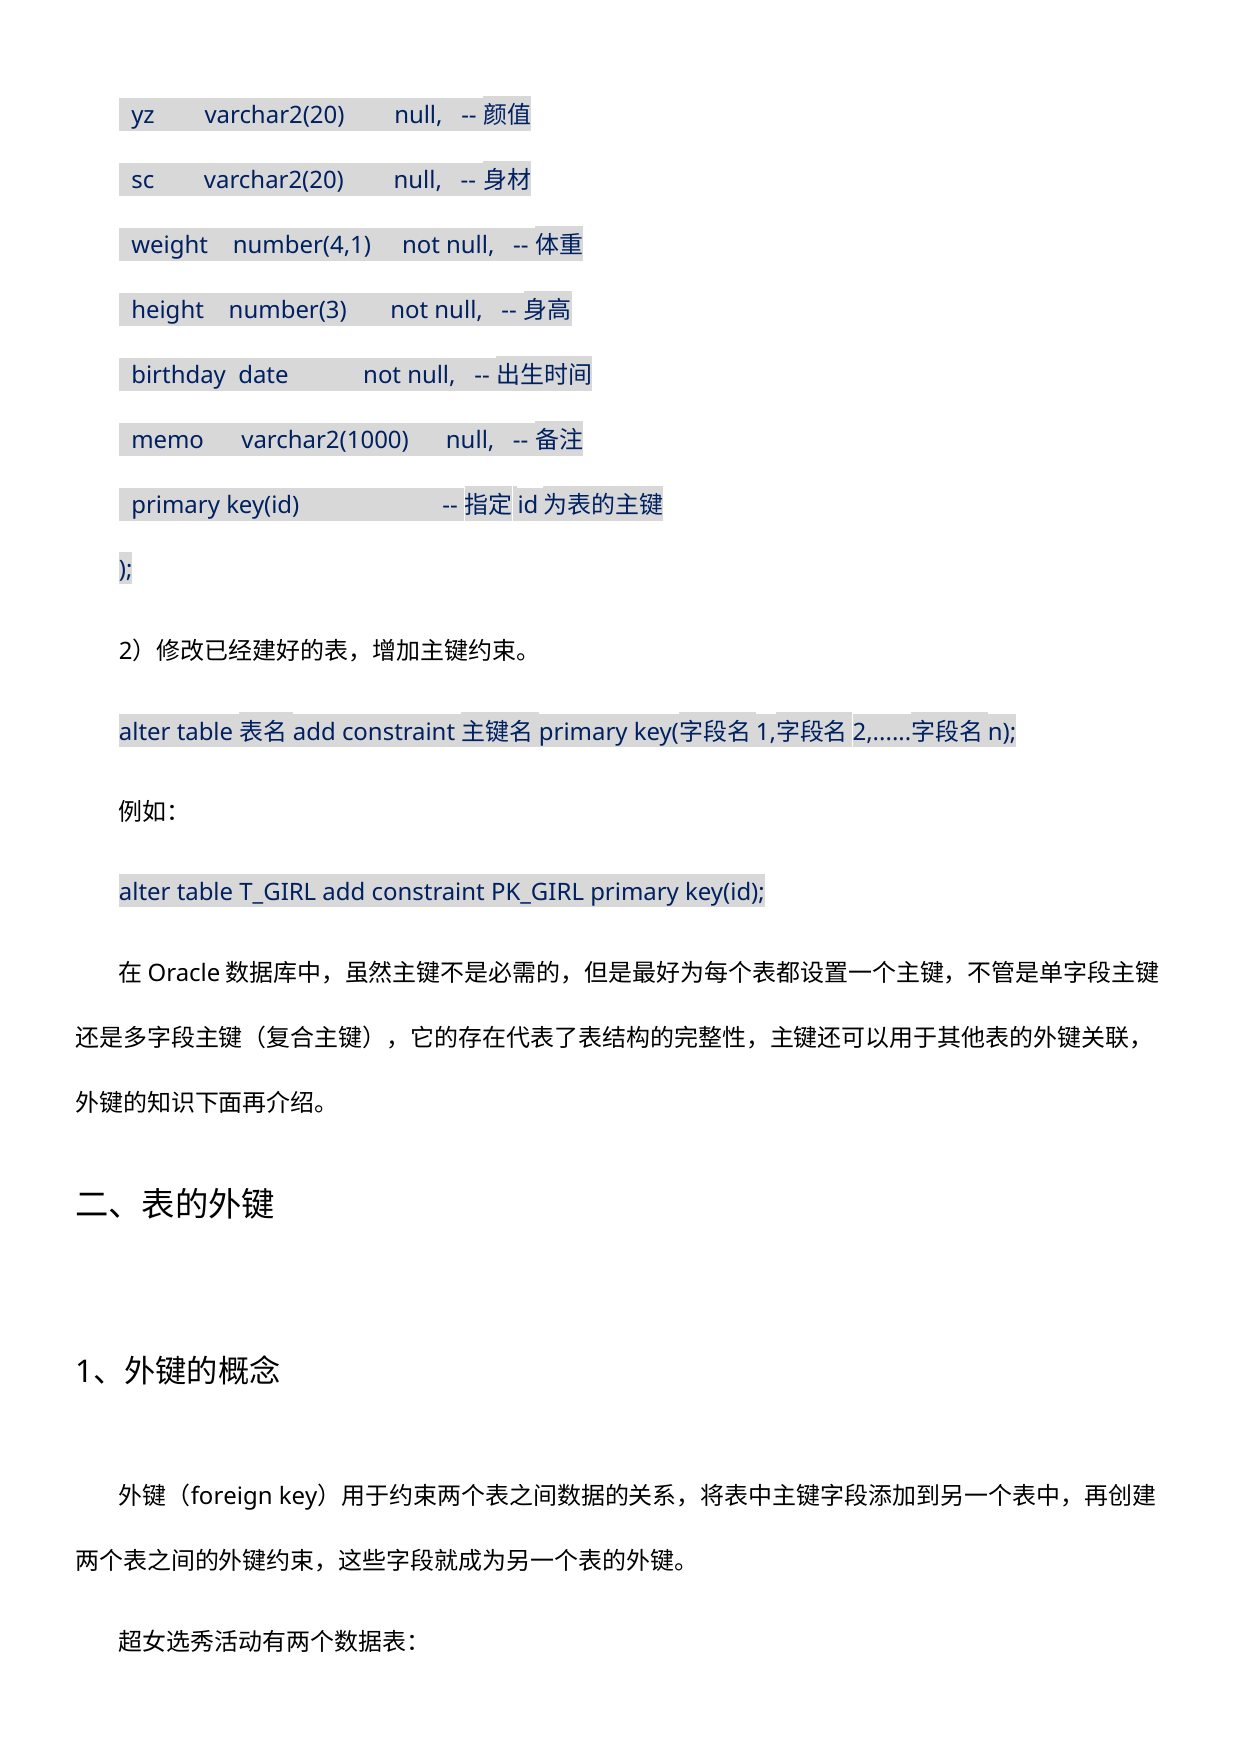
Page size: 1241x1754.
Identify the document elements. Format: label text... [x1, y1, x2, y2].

text primary key(id) -- 指定id为表的主键 [119, 471, 1165, 536]
text sc varchar2(20) null, -- 身材 [119, 146, 1165, 211]
text 2）修改已经建好的表，增加主键约束。 [75, 616, 1165, 681]
text 超女选秀活动有两个数据表： [75, 1607, 1165, 1672]
subtitle 二、表的外键 [75, 1169, 1165, 1234]
text ); [119, 536, 1165, 601]
text alter table T_GIRL add constraint PK_GIRL primary key(id); [119, 858, 1165, 923]
text birthday date not null, -- 出生时间 [119, 341, 1165, 406]
text 例如： [75, 778, 1165, 843]
text weight number(4,1) not null, -- 体重 [119, 211, 1165, 276]
subtitle 1、外键的概念 [75, 1337, 1165, 1402]
text yz varchar2(20) null, -- 颜值 [119, 81, 1165, 146]
text memo varchar2(1000) null, -- 备注 [119, 406, 1165, 471]
text height number(3) not null, -- 身高 [119, 276, 1165, 341]
text 在Oracle数据库中，虽然主键不是必需的，但是最好为每个表都设置一个主键，不管是单字段主键还是多字段主键（复合主键），它的存在代表了表结构的完整性，主键还可以用于其他表的外键关联，外键的知识下面再介绍。 [75, 939, 1165, 1134]
text 外键（foreign key）用于约束两个表之间数据的关系，将表中主键字段添加到另一个表中，再创建两个表之间的外键约束，这些字段就成为另一个表的外键。 [75, 1462, 1165, 1592]
text alter table 表名 add constraint 主键名 primary key(字段名1,字段名2,......字段名n); [119, 697, 1165, 762]
